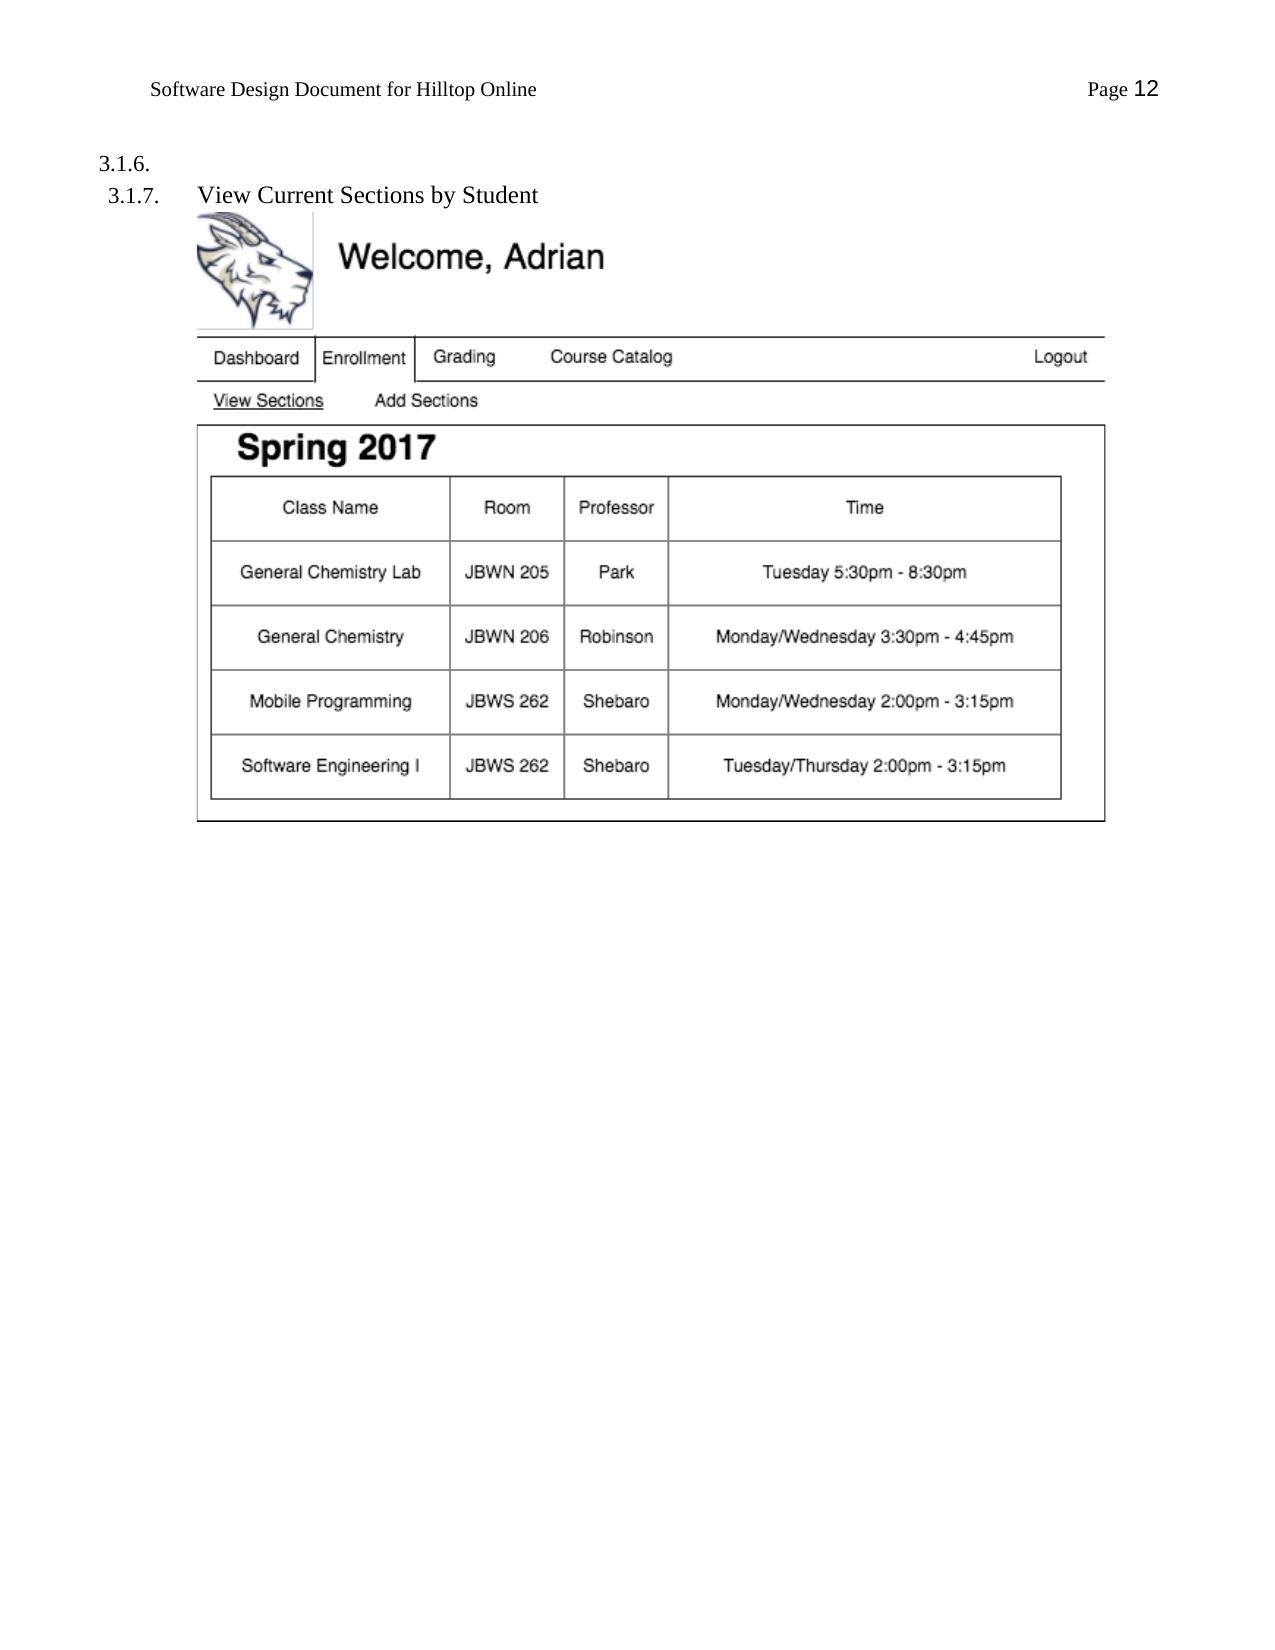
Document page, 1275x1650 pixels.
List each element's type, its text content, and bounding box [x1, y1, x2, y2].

list View Current Sections by Student [159, 180, 1125, 822]
